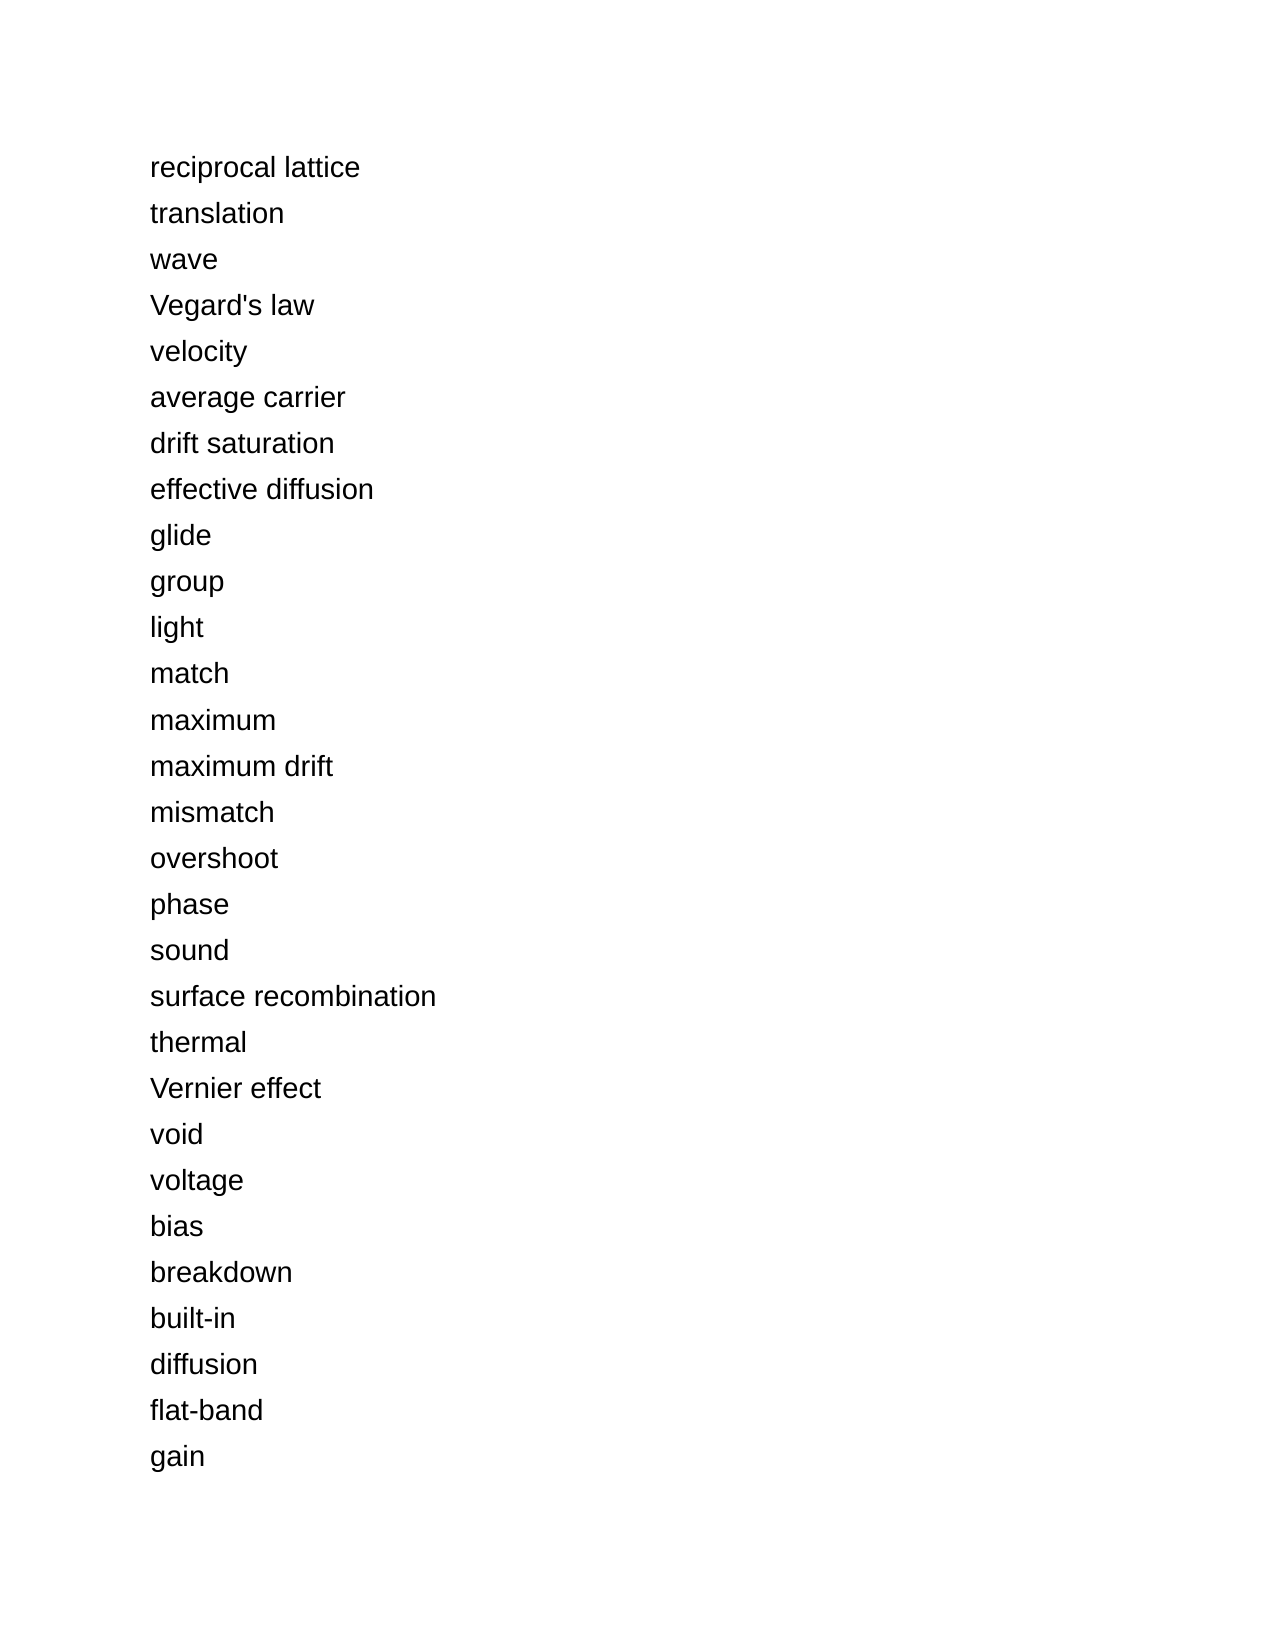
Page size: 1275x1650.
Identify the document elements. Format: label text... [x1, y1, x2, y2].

text drift saturation [150, 426, 1125, 460]
text reciprocal lattice [150, 150, 1125, 183]
text flat-band [150, 1393, 1125, 1427]
text sound [150, 933, 1125, 966]
text match [150, 656, 1125, 690]
text light [150, 610, 1125, 644]
text Vegard's law [150, 288, 1125, 322]
text translation [150, 196, 1125, 229]
text effective diffusion [150, 472, 1125, 506]
text maximum drift [150, 748, 1125, 782]
text voltage [150, 1163, 1125, 1196]
text void [150, 1117, 1125, 1150]
text maximum [150, 702, 1125, 736]
text wave [150, 242, 1125, 276]
text breakdown [150, 1255, 1125, 1288]
text glide [150, 518, 1125, 552]
text thermal [150, 1025, 1125, 1058]
text gain [150, 1439, 1125, 1473]
text Vernier effect [150, 1071, 1125, 1104]
text overshoot [150, 841, 1125, 874]
text velocity [150, 334, 1125, 368]
text built-in [150, 1301, 1125, 1334]
text bias [150, 1209, 1125, 1242]
text phase [150, 887, 1125, 920]
text group [150, 564, 1125, 598]
text average carrier [150, 380, 1125, 414]
text diffusion [150, 1347, 1125, 1381]
text surface recombination [150, 979, 1125, 1012]
text mismatch [150, 794, 1125, 828]
